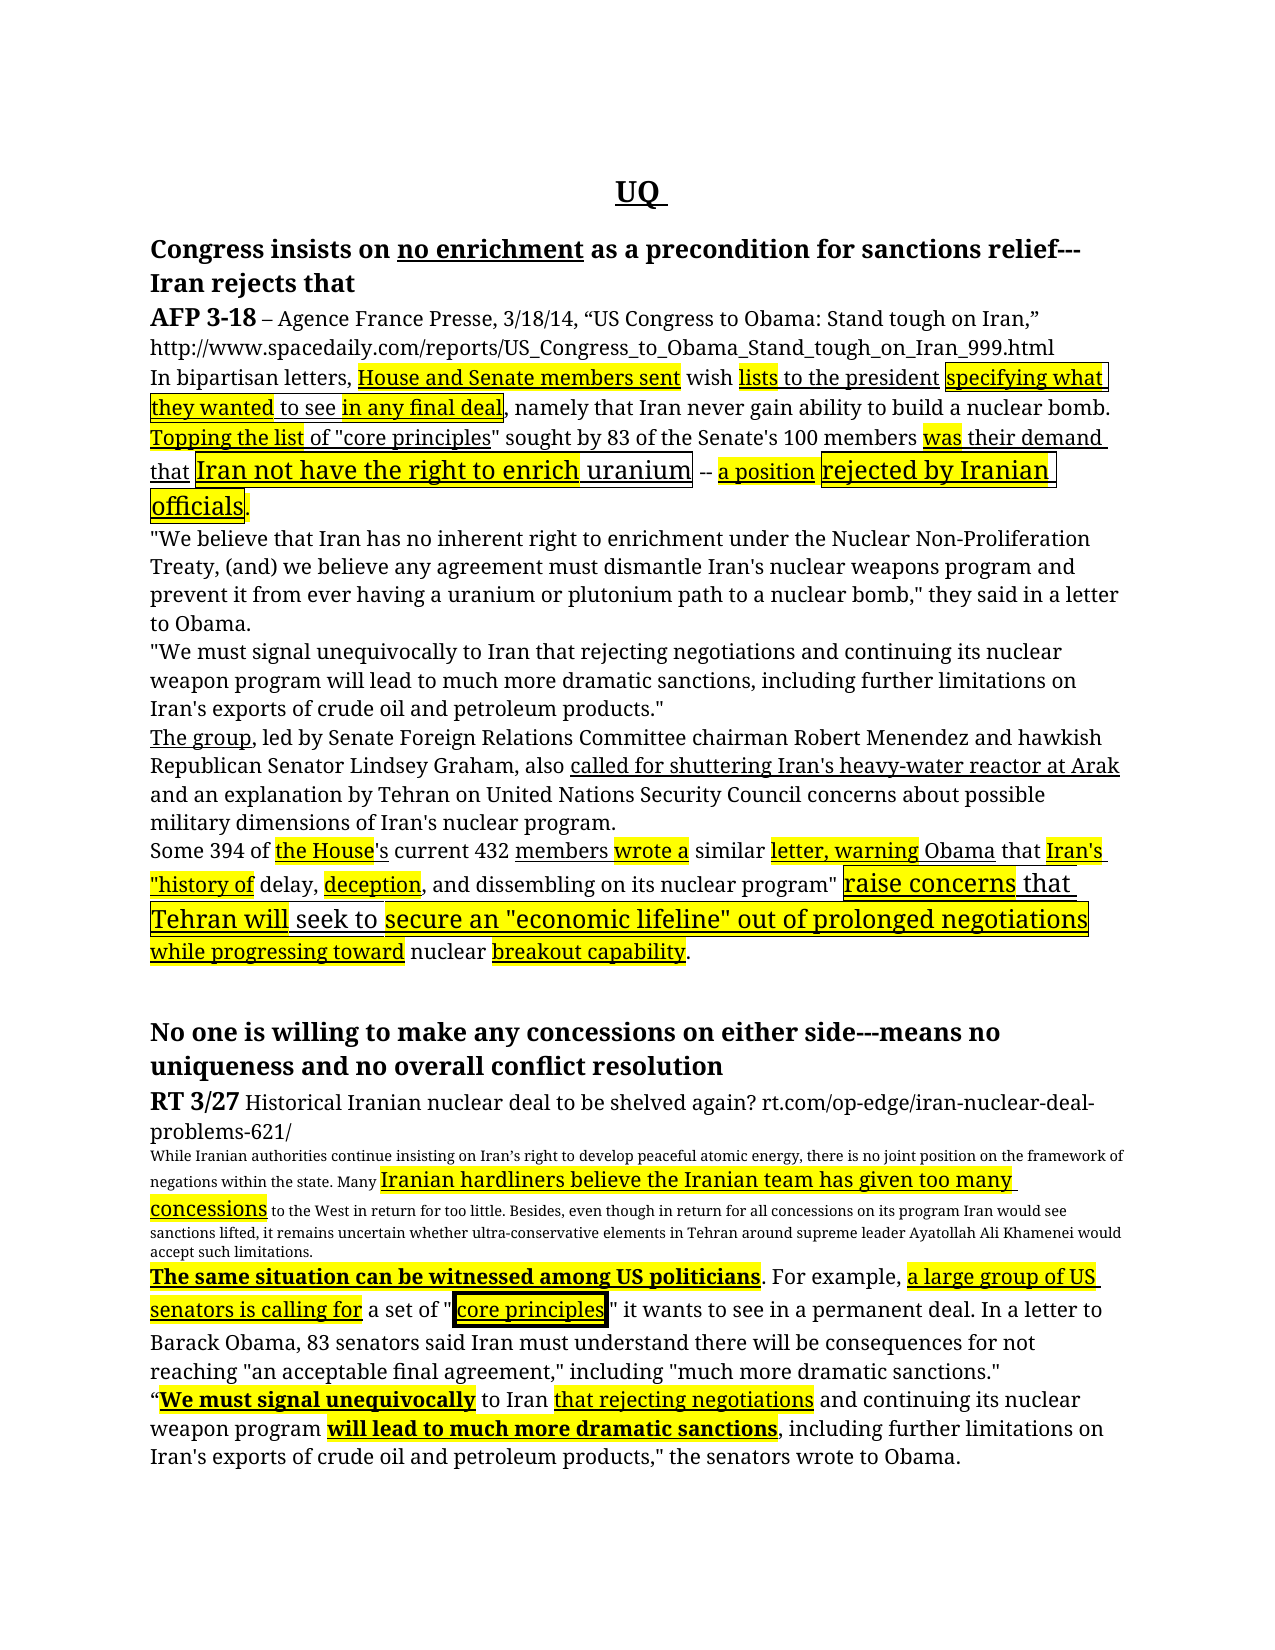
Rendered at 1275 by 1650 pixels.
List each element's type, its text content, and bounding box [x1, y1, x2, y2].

subtitle No one is willing to make any concessions on either side---means no uniqueness and no overall conflict resolution [150, 1015, 1125, 1083]
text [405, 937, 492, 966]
text RT 3/27 Historical Iranian nuclear deal to be shelved again? rt.com/op-edge/iran-nuclear-deal-problems-621/ [150, 1083, 1125, 1146]
text Some 394 of the House's current 432 members wrote a similar letter, warning Obama that Iran's "history of delay, deception, and dissembling on its nuclear program" raise concerns that Tehran will seek to secure an "economic lifeline" out of prolonged negotiations while progressing toward nuclear breakout capability. [150, 837, 843, 901]
text The same situation can be witnessed among US politicians. For example, a large group of US senators is calling for a set of "core principles" it wants to see in a permanent deal. In a letter to Barack Obama, 83 senators said Iran must understand there will be consequences for not reaching "an acceptable final agreement," including "much more dramatic sanctions." [150, 1262, 1125, 1385]
text In bipartisan letters, House and Senate members sent wish lists to the president specifying what they wanted to see in any final deal, namely that Iran never gain ability to build a nuclear bomb. [150, 362, 1125, 423]
subtitle UQ [150, 171, 1125, 211]
text "We must signal unequivocally to Iran that rejecting negotiations and continuing its nuclear weapon program will lead to much more dramatic sanctions, including further limitations on Iran's exports of crude oil and petroleum products." [150, 637, 1125, 723]
text "We believe that Iran has no inherent right to enrichment under the Nuclear Non-Proliferation Treaty, (and) we believe any agreement must dismantle Iran's nuclear weapons program and prevent it from ever having a uranium or plutonium path to a nuclear bomb," they said in a letter to Obama. [150, 524, 1125, 637]
subtitle Congress insists on no enrichment as a precondition for sanctions relief---Iran rejects that [150, 231, 1125, 299]
text AFP 3-18 – Agence France Presse, 3/18/14, “US Congress to Obama: Stand tough on Iran,” http://www.spacedaily.com/reports/US_Congress_to_Obama_Stand_tough_on_Iran_999.html [150, 299, 1125, 362]
text “We must signal unequivocally to Iran that rejecting negotiations and continuing its nuclear weapon program will lead to much more dramatic sanctions, including further limitations on Iran's exports of crude oil and petroleum products," the senators wrote to Obama. [150, 1385, 1125, 1471]
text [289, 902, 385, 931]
text Some 394 of the House's current 432 members wrote a similar letter, warning Obama that Iran's "history of delay, deception, and dissembling on its nuclear program" raise concerns that Tehran will seek to secure an "economic lifeline" out of prolonged negotiations while progressing toward nuclear breakout capability. [686, 837, 1125, 966]
text The group, led by Senate Foreign Relations Committee chairman Robert Menendez and hawkish Republican Senator Lindsey Graham, also called for shuttering Iran's heavy-water reactor at Arak and an explanation by Tehran on United Nations Security Council concerns about possible military dimensions of Iran's nuclear program. [150, 723, 1125, 837]
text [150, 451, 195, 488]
text Topping the list of "core principles" sought by 83 of the Senate's 100 members was their demand that Iran not have the right to enrich uranium -- a position rejected by Iranian officials. [245, 423, 1125, 524]
text While Iranian authorities continue insisting on Iran’s right to develop peaceful atomic energy, there is no joint position on the framework of negations within the state. Many Iranian hardliners believe the Iranian team has given too many concessions to the West in return for too little. Besides, even though in return for all concessions on its program Iran would see sanctions lifted, it remains uncertain whether ultra-conservative elements in Tehran around supreme leader Ayatollah Ali Khamenei would accept such limitations. [150, 1146, 1125, 1262]
